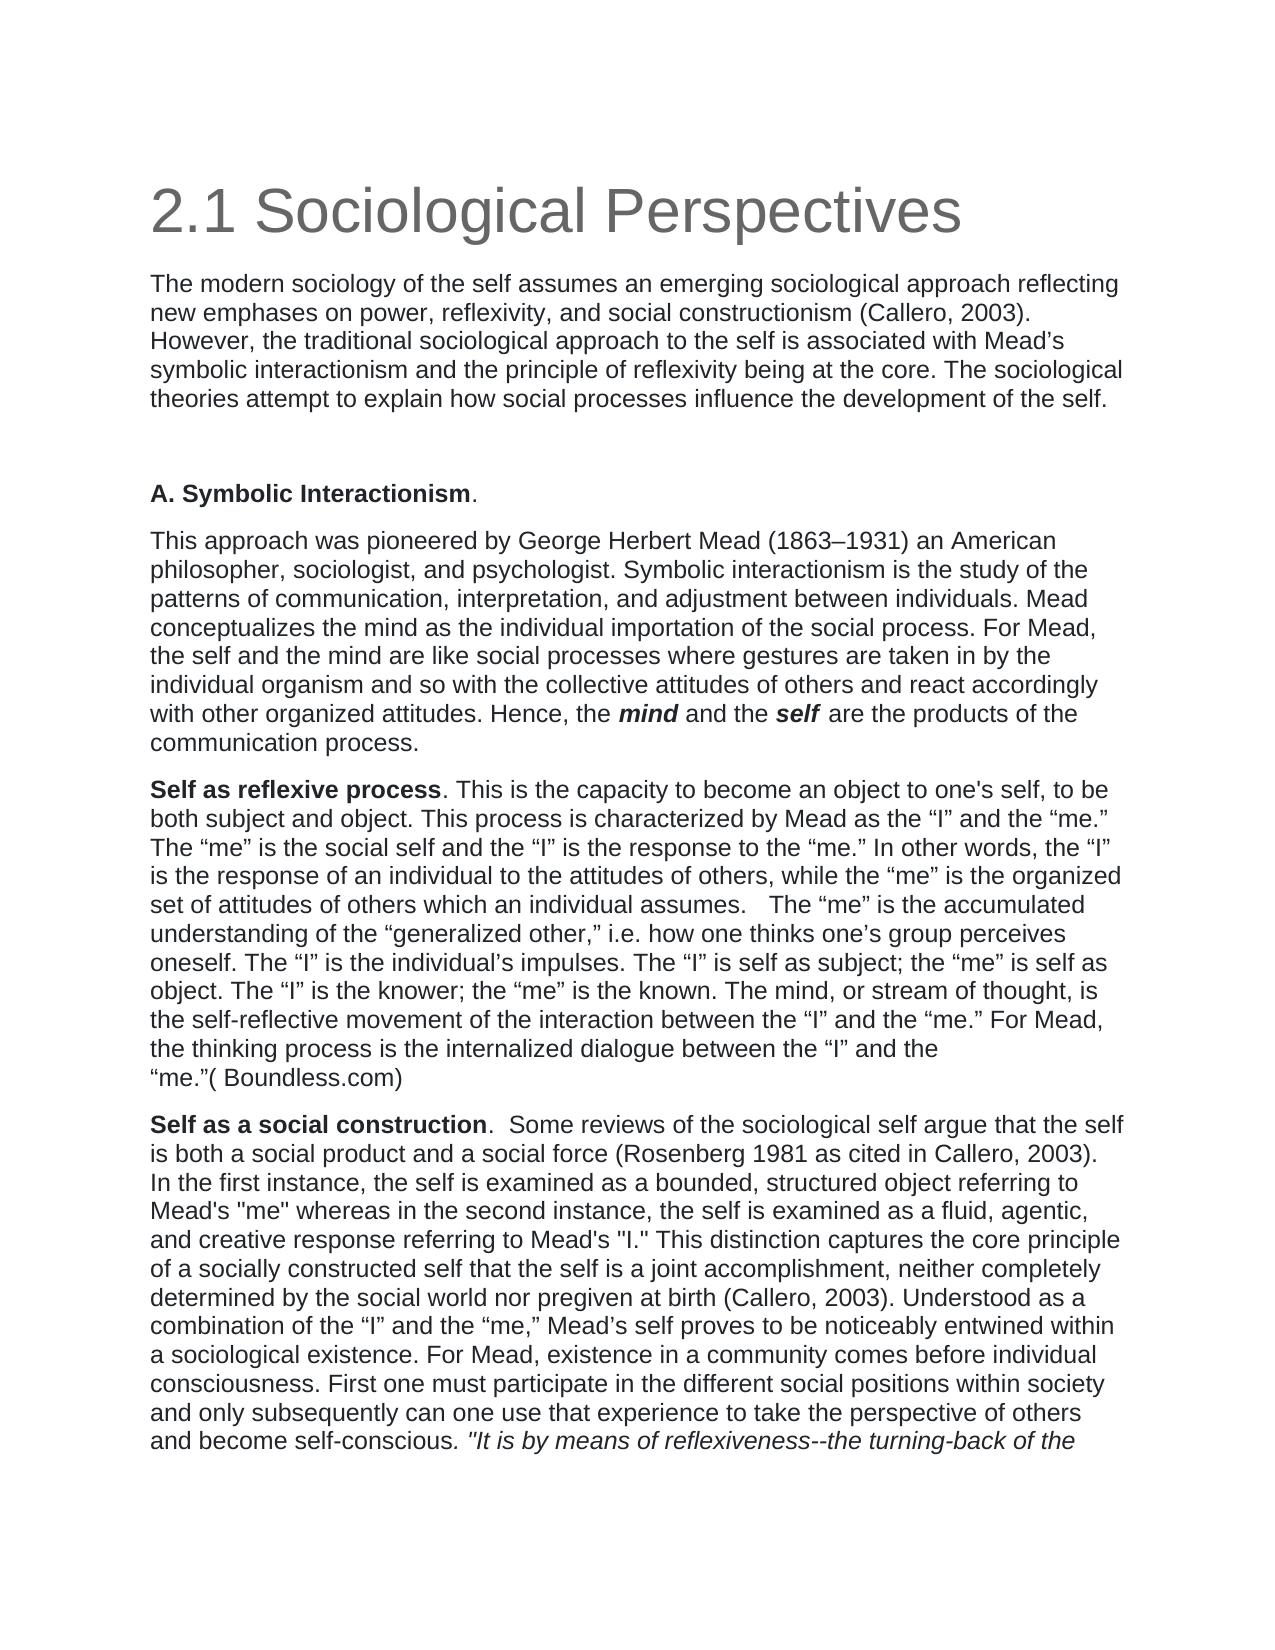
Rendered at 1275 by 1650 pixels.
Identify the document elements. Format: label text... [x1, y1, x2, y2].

text A. Symbolic Interactionism. [150, 479, 1125, 507]
text This approach was pioneered by George Herbert Mead (1863–1931) an American philosopher, sociologist, and psychologist. Symbolic interactionism is the study of the patterns of communication, interpretation, and adjustment between individuals. Mead conceptualizes the mind as the individual importation of the social process. For Mead, the self and the mind are like social processes where gestures are taken in by the individual organism and so with the collective attitudes of others and react accordingly with other organized attitudes. Hence, the mind and the self are the products of the communication process. [150, 526, 1125, 756]
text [150, 1110, 1125, 1455]
text Self as reflexive process. This is the capacity to become an object to one's self, to be both subject and object. This process is characterized by Mead as the “I” and the “me.” The “me” is the social self and the “I” is the response to the “me.” In other words, the “I” is the response of an individual to the attitudes of others, while the “me” is the organized set of attitudes of others which an individual assumes. The “me” is the accumulated understanding of the “generalized other,” i.e. how one thinks one’s group perceives oneself. The “I” is the individual’s impulses. The “I” is self as subject; the “me” is self as object. The “I” is the knower; the “me” is the known. The mind, or stream of thought, is the self-reflective movement of the interaction between the “I” and the “me.” For Mead, the thinking process is the internalized dialogue between the “I” and the “me.”( Boundless.com) [150, 775, 1125, 1091]
text 2.1 Sociological Perspectives [150, 173, 1125, 245]
text The modern sociology of the self assumes an emerging sociological approach reflecting new emphases on power, reflexivity, and social constructionism (Callero, 2003). However, the traditional sociological approach to the self is associated with Mead’s symbolic interactionism and the principle of reflexivity being at the core. The sociological theories attempt to explain how social processes influence the development of the self. [150, 269, 1125, 412]
